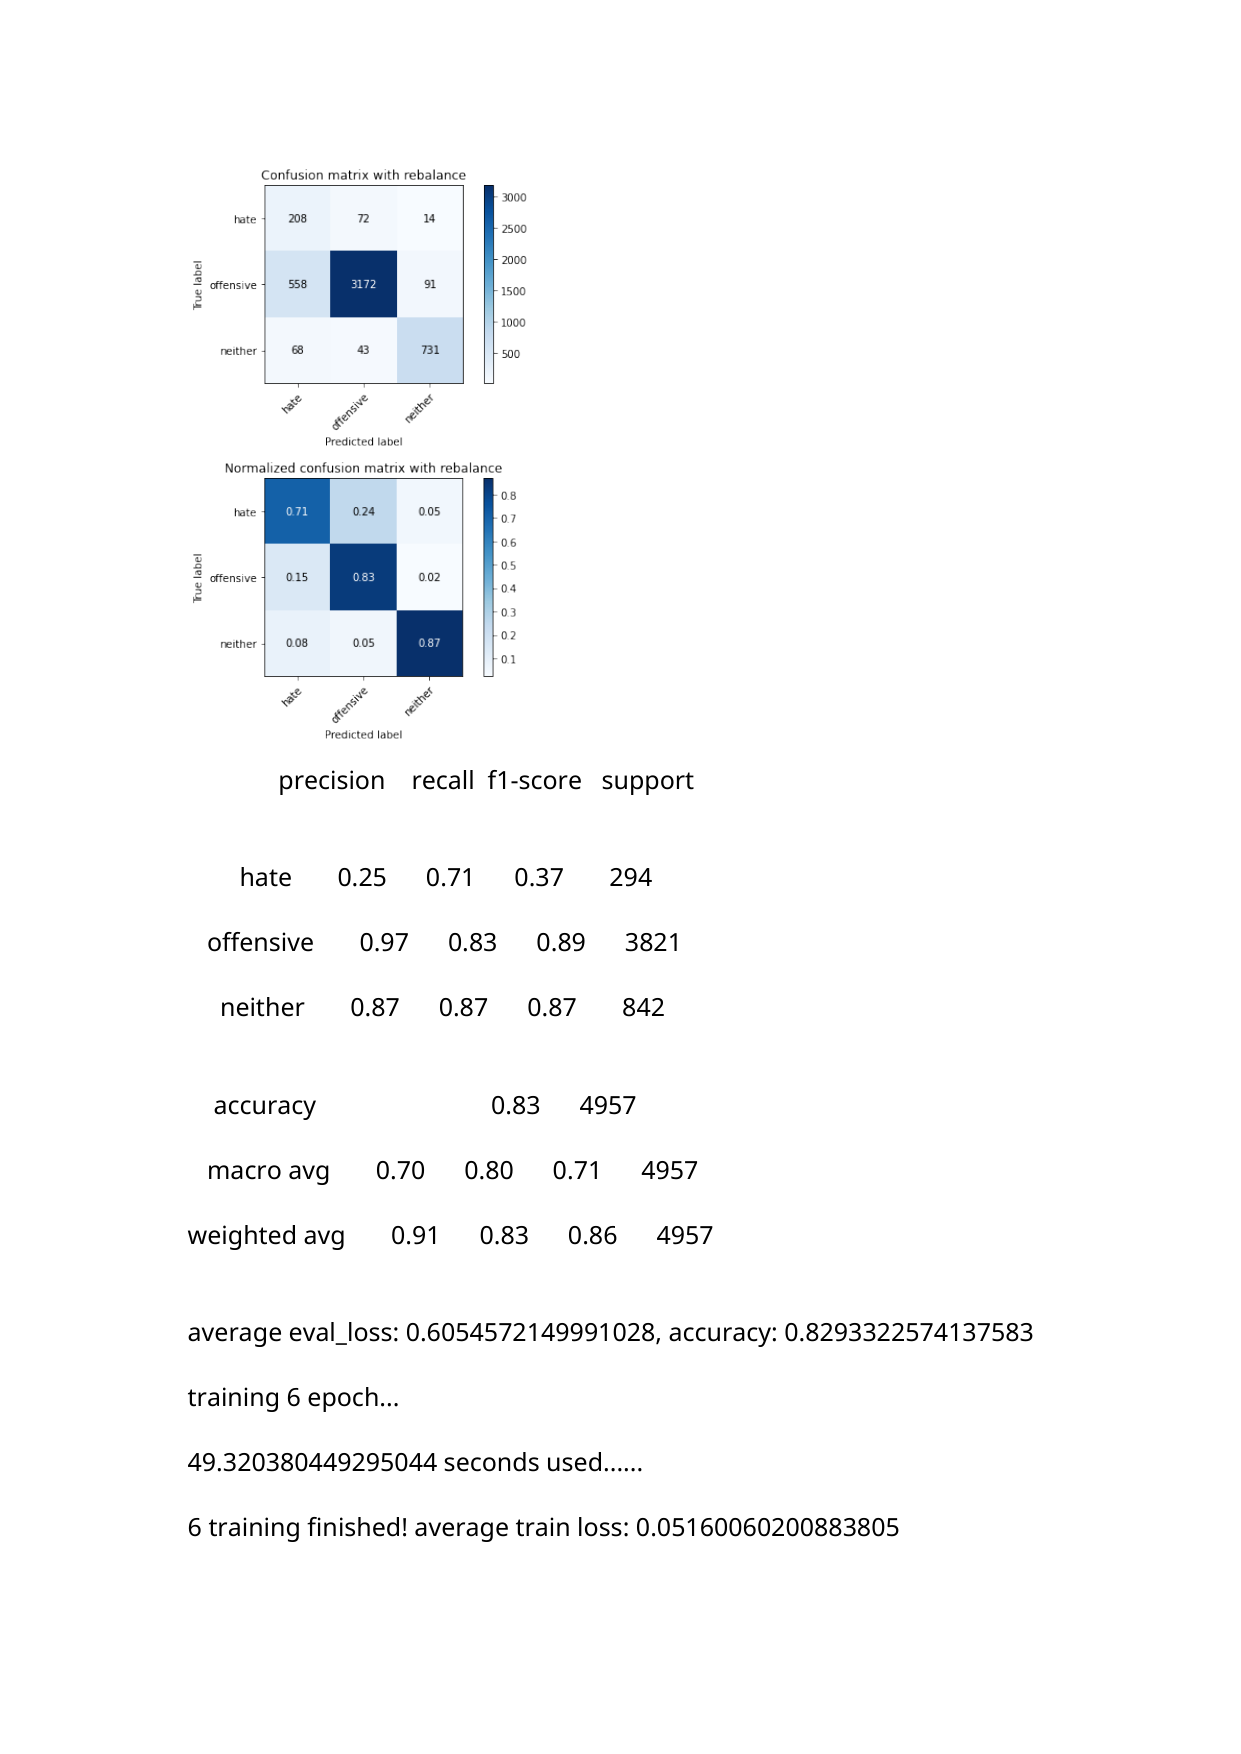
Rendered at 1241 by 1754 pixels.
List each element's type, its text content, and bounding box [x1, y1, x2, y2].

text average eval_loss: 0.6054572149991028, accuracy: 0.8293322574137583 [187, 1299, 1053, 1364]
text 6 training finished! average train loss: 0.05160060200883805 [187, 1494, 1053, 1559]
text weighted avg 0.91 0.83 0.86 4957 [187, 1202, 1053, 1267]
picture [187, 455, 524, 747]
text offensive 0.97 0.83 0.89 3821 [187, 909, 1053, 974]
picture [187, 162, 534, 454]
text hate 0.25 0.71 0.37 294 [187, 844, 1053, 909]
text training 6 epoch... [187, 1364, 1053, 1429]
text neither 0.87 0.87 0.87 842 [187, 974, 1053, 1039]
text accuracy 0.83 4957 [187, 1072, 1053, 1137]
text 49.320380449295044 seconds used...... [187, 1429, 1053, 1494]
text precision recall f1-score support [187, 747, 1053, 812]
text macro avg 0.70 0.80 0.71 4957 [187, 1137, 1053, 1202]
